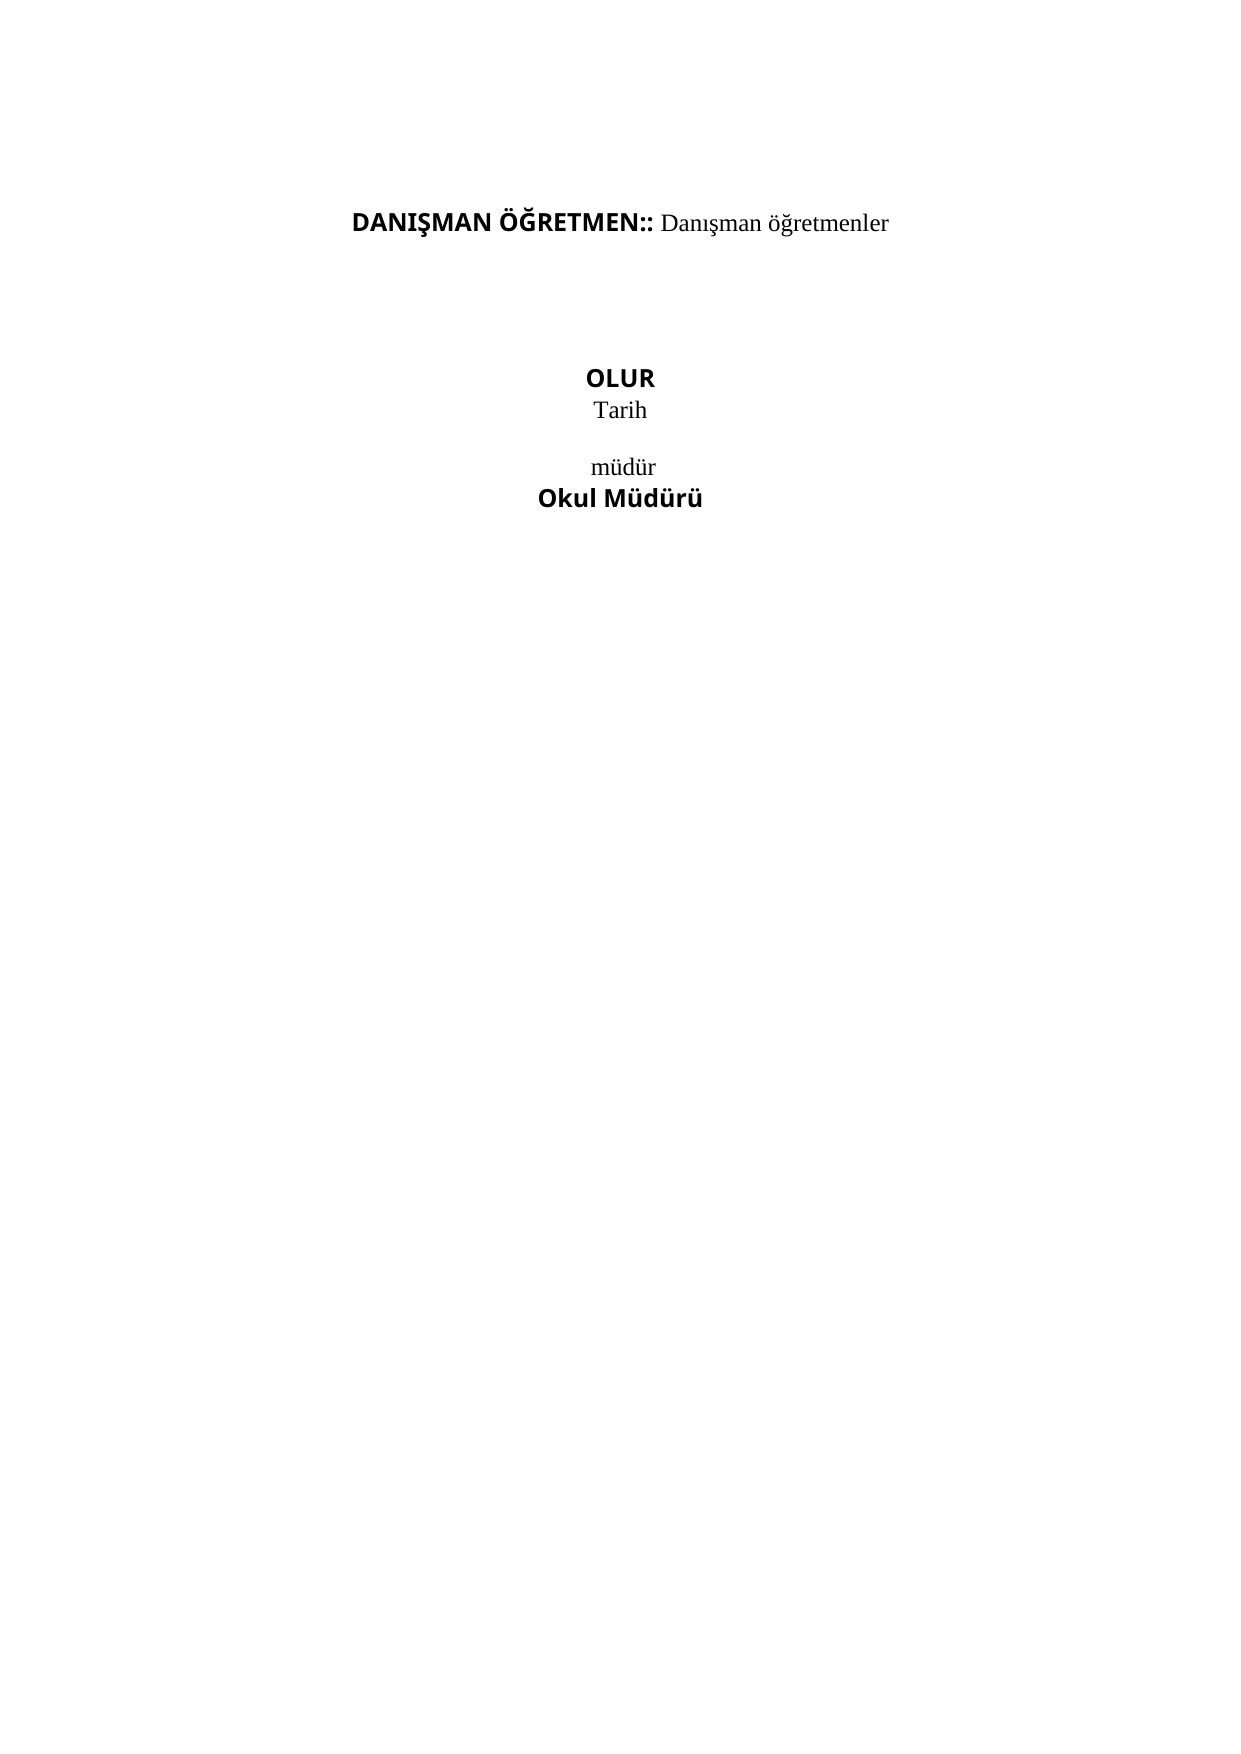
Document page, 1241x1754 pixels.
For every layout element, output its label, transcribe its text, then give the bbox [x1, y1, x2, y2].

text DANIŞMAN ÖĞRETMEN:: [148, 205, 1093, 239]
text OLUR [148, 361, 1093, 395]
text Okul Müdürü [148, 481, 1093, 515]
